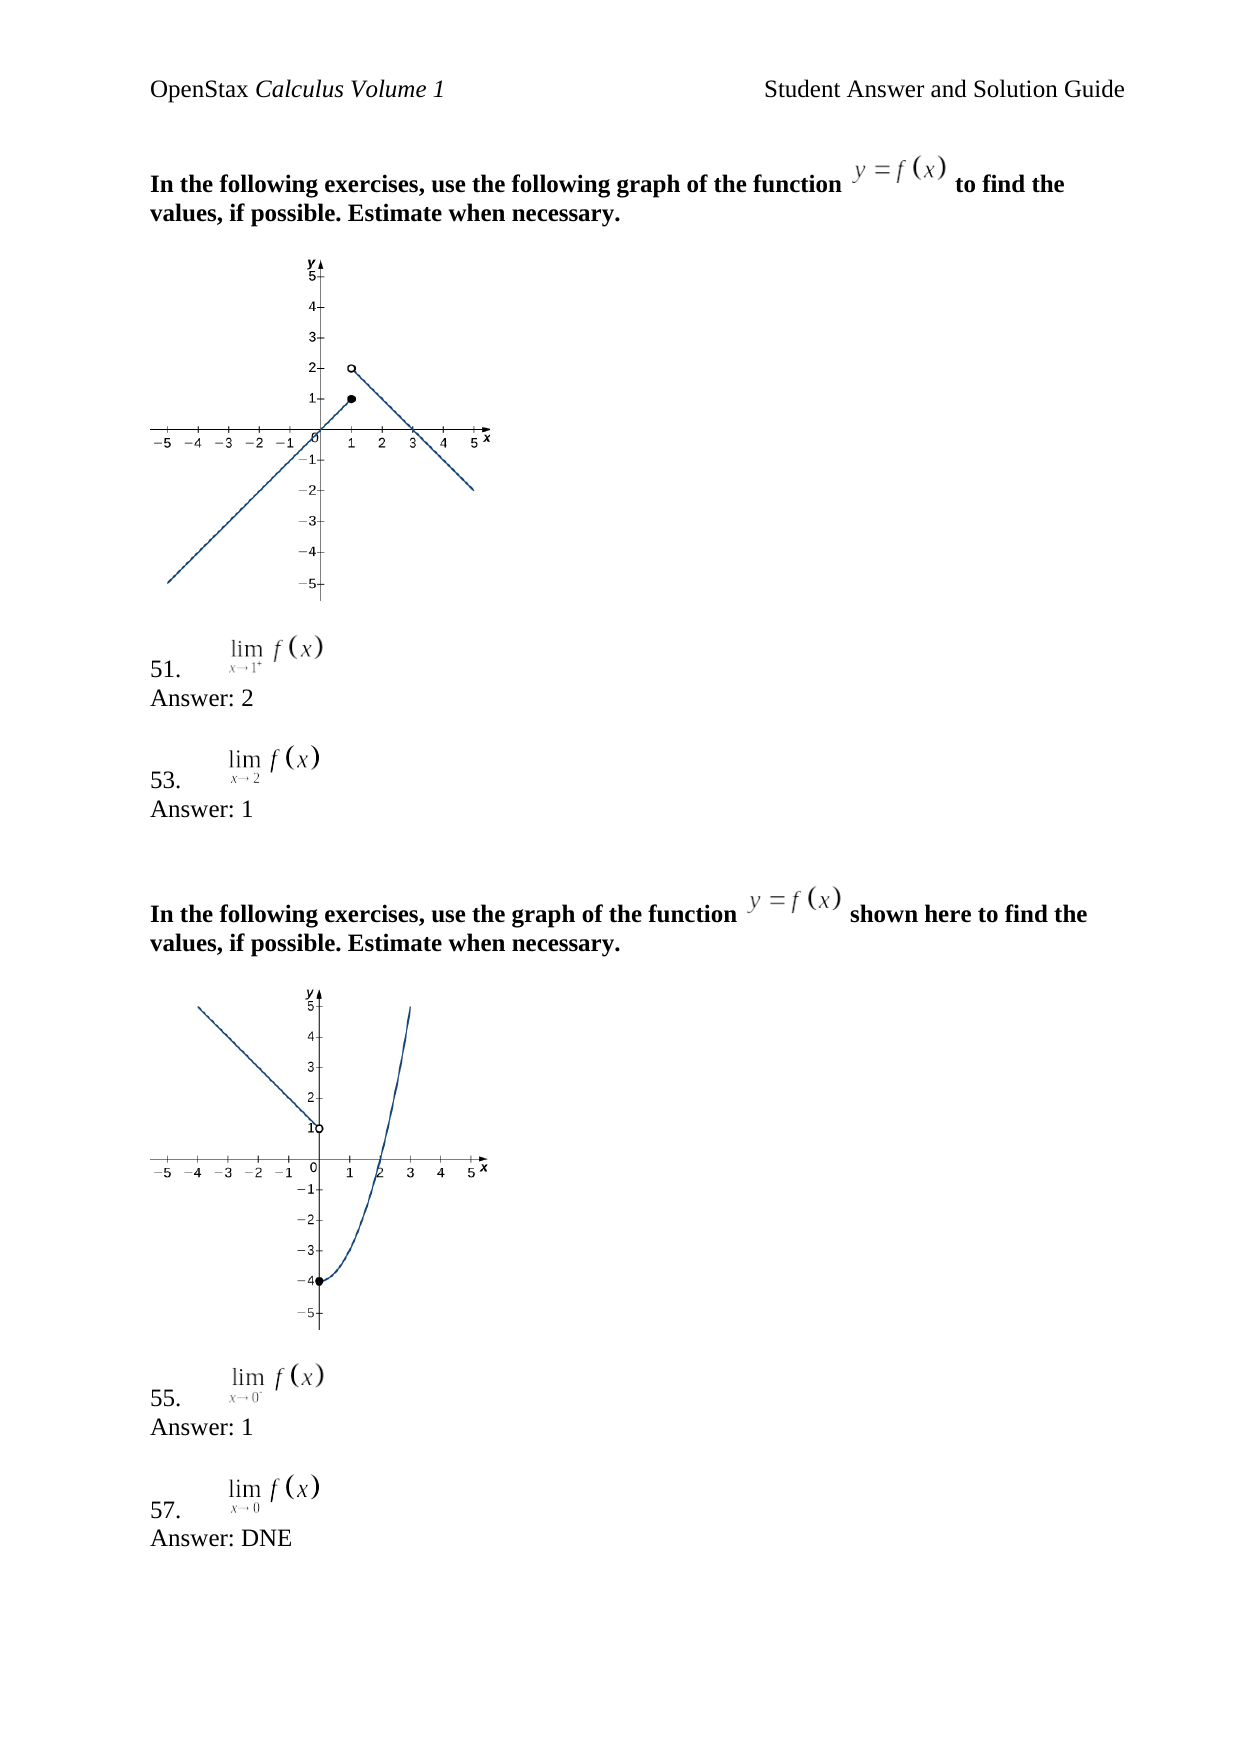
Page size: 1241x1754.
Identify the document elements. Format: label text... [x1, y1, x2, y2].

text 57. [150, 1469, 1090, 1523]
text 55. [150, 1358, 1090, 1412]
text Answer: 2 [150, 683, 1090, 712]
text Answer: 1 [150, 1412, 1090, 1441]
text Answer: DNE [150, 1523, 1090, 1552]
text In the following exercises, use the following graph of the function to find the values, if possible. Estimate when necessary. [150, 150, 1090, 226]
picture [150, 255, 491, 601]
picture [150, 985, 488, 1330]
text 53. [150, 741, 1090, 794]
text In the following exercises, use the graph of the function shown here to find the values, if possible. Estimate when necessary. [150, 881, 1090, 957]
text 51. [150, 629, 1090, 683]
text Answer: 1 [150, 794, 1090, 823]
